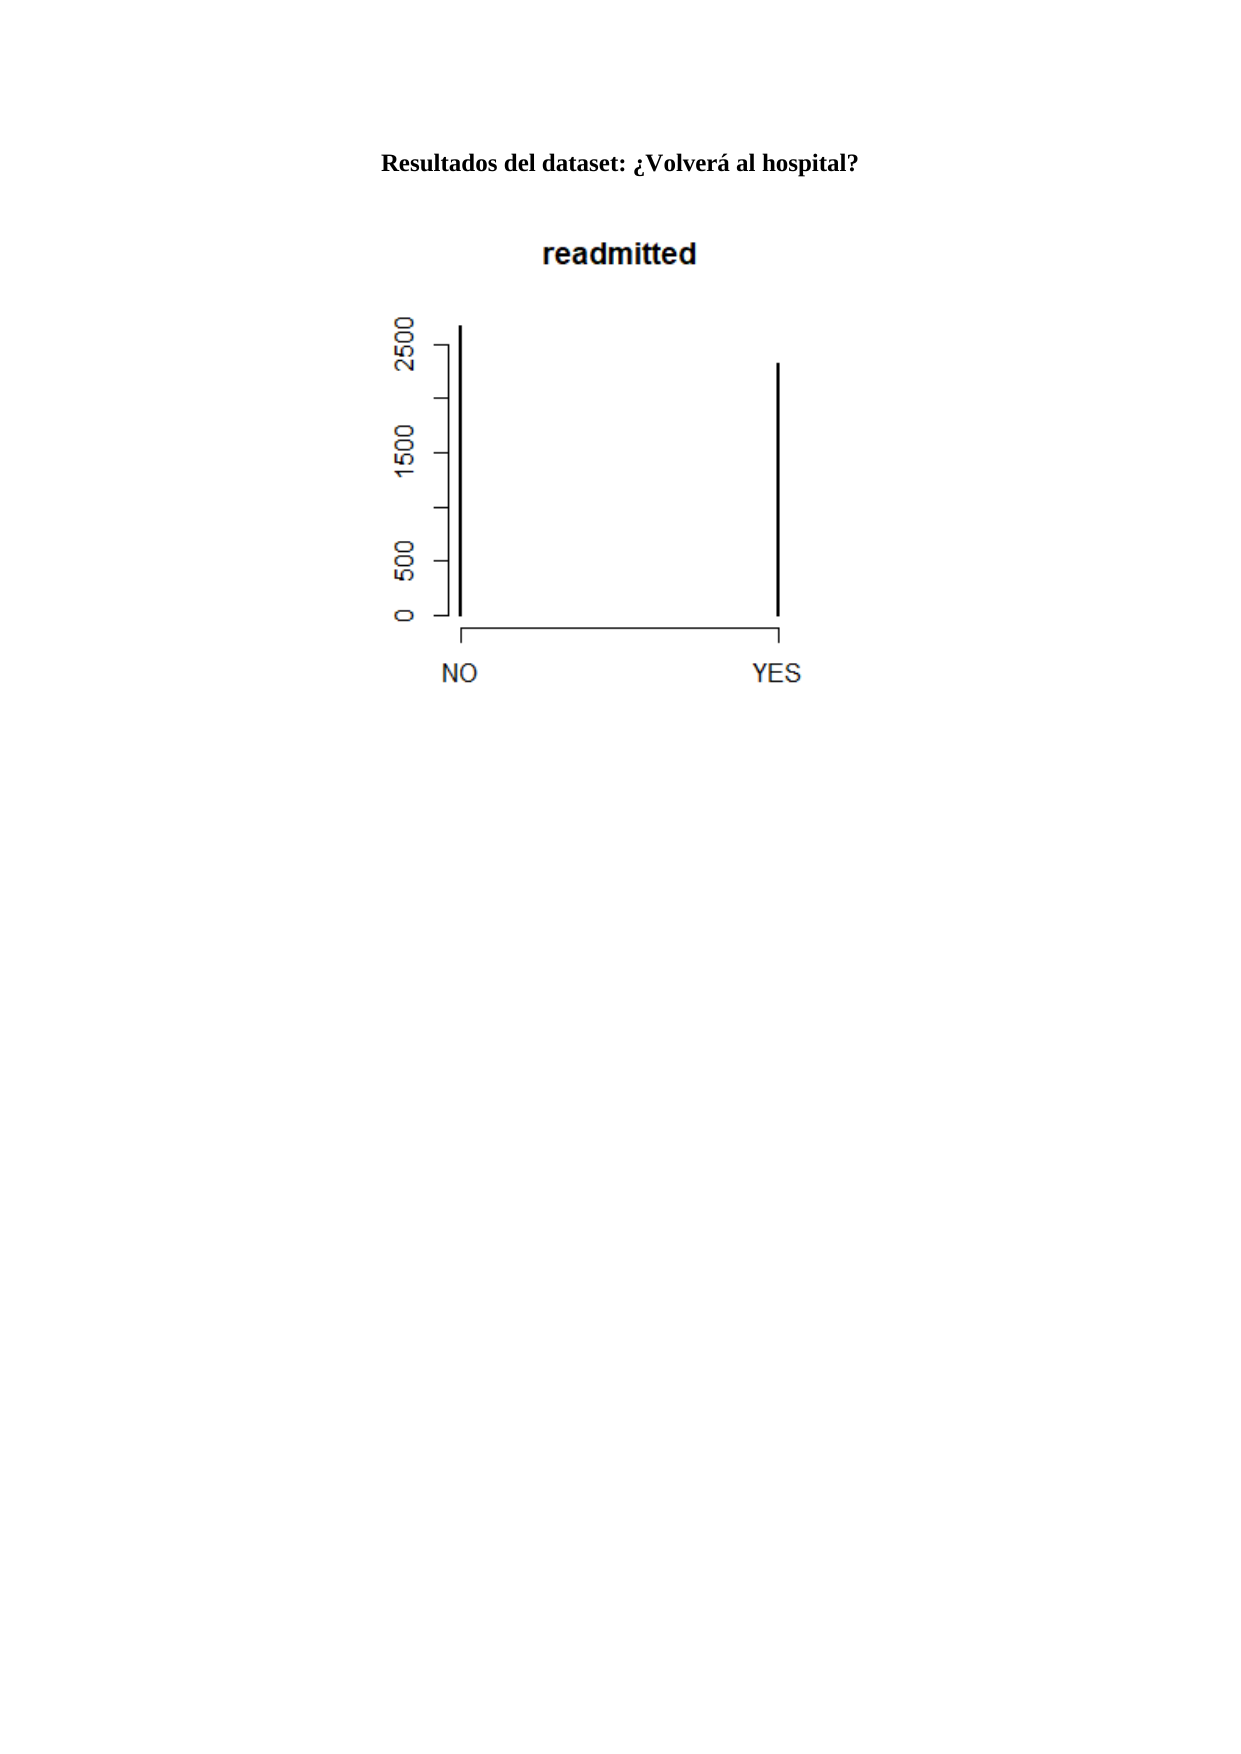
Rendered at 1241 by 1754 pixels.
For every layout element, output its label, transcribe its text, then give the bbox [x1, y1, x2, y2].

text Resultados del dataset: ¿Volverá al hospital? [177, 148, 1063, 176]
picture [385, 191, 855, 781]
